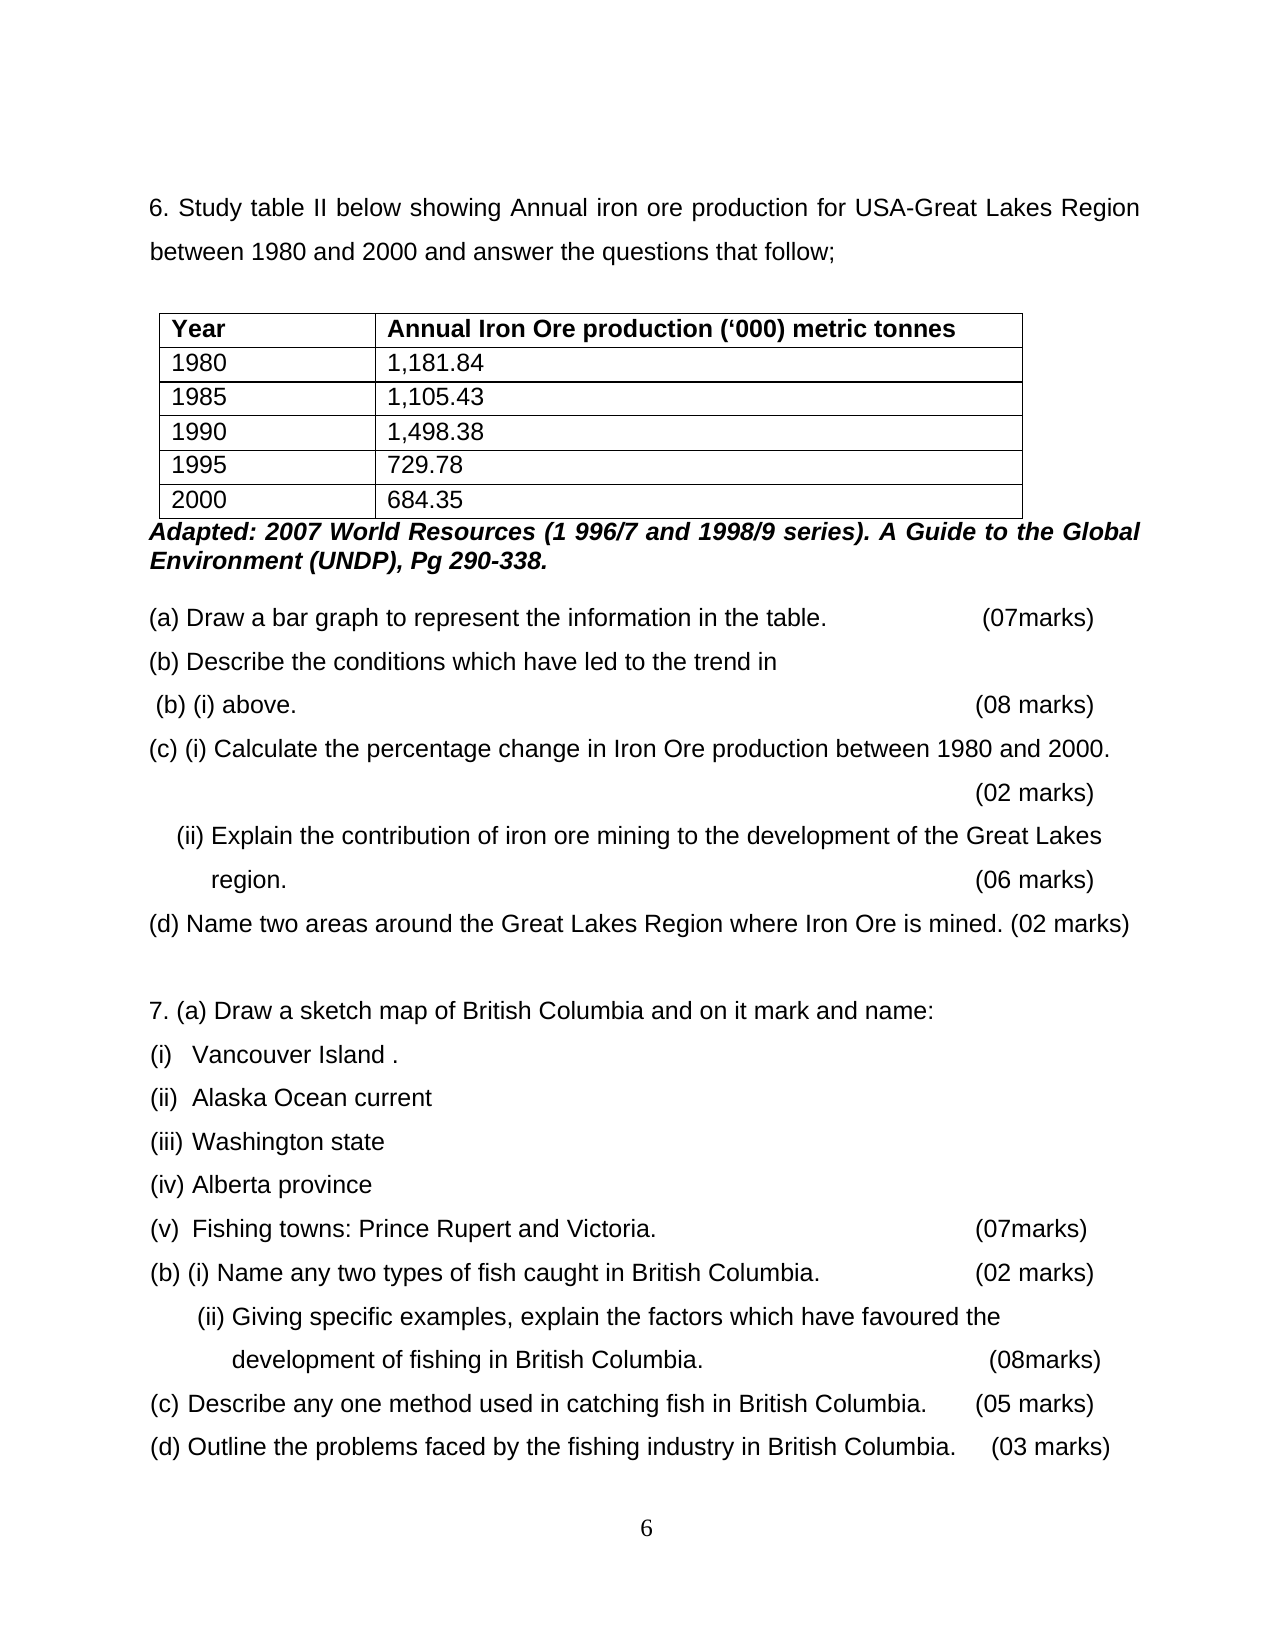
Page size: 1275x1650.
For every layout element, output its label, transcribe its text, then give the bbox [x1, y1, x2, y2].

text (b) (i) above. (08 marks) [148, 690, 1142, 719]
text (a) Draw a bar graph to represent the information in the table. (07marks) [148, 603, 1142, 632]
text (c) (i) Calculate the percentage change in Iron Ore production between 1980 and 2000. [148, 734, 1142, 763]
table_cell 1990 [160, 416, 375, 449]
list Outline the problems faced by the fishing industry in British Columbia. (03 marks) [150, 1432, 1142, 1461]
text (b) Describe the conditions which have led to the trend in [148, 647, 1142, 676]
list Alberta province [150, 1171, 1142, 1199]
list Alaska Ocean current [150, 1083, 1142, 1112]
table_cell 2000 [160, 485, 375, 518]
table_cell 1985 [160, 383, 375, 415]
list Describe any one method used in catching fish in British Columbia. (05 marks) [150, 1389, 1142, 1417]
list Fishing towns: Prince Rupert and Victoria. (07marks) [150, 1214, 1142, 1243]
table_cell 1,181.84 [376, 348, 1022, 381]
text region. (06 marks) [148, 865, 1142, 894]
list Vancouver Island . [150, 1039, 1142, 1068]
table_cell 729.78 [376, 451, 1022, 483]
list Washington state [150, 1127, 1142, 1156]
table_header Year [160, 314, 375, 347]
text 6. Study table II below showing Annual iron ore production for USA-Great Lakes Region between 1980 and 2000 and answer the questions that follow; [148, 193, 1142, 265]
table_cell 1980 [160, 348, 375, 381]
table_cell 1,105.43 [376, 383, 1022, 415]
text Adapted: 2007 World Resources (1 996/7 and 1998/9 series). A Guide to the Global Environment (UNDP), Pg 290-338. [148, 519, 1144, 574]
text 7. (a) Draw a sketch map of British Columbia and on it mark and name: [148, 996, 1142, 1025]
text (02 marks) [148, 778, 1142, 806]
table_cell 684.35 [376, 485, 1022, 518]
text (ii) Explain the contribution of iron ore mining to the development of the Great Lakes [148, 821, 1142, 850]
list (i) Name any two types of fish caught in British Columbia. (02 marks) [150, 1258, 1142, 1287]
table_header Annual Iron Ore production (‘000) metric tonnes [376, 314, 1022, 347]
text (ii) Giving specific examples, explain the factors which have favoured the [148, 1301, 1142, 1330]
table_cell 1,498.38 [376, 416, 1022, 449]
text (d) Name two areas around the Great Lakes Region where Iron Ore is mined. (02 marks) [148, 909, 1142, 937]
text development of fishing in British Columbia. (08marks) [148, 1345, 1142, 1374]
table_cell 1995 [160, 451, 375, 483]
